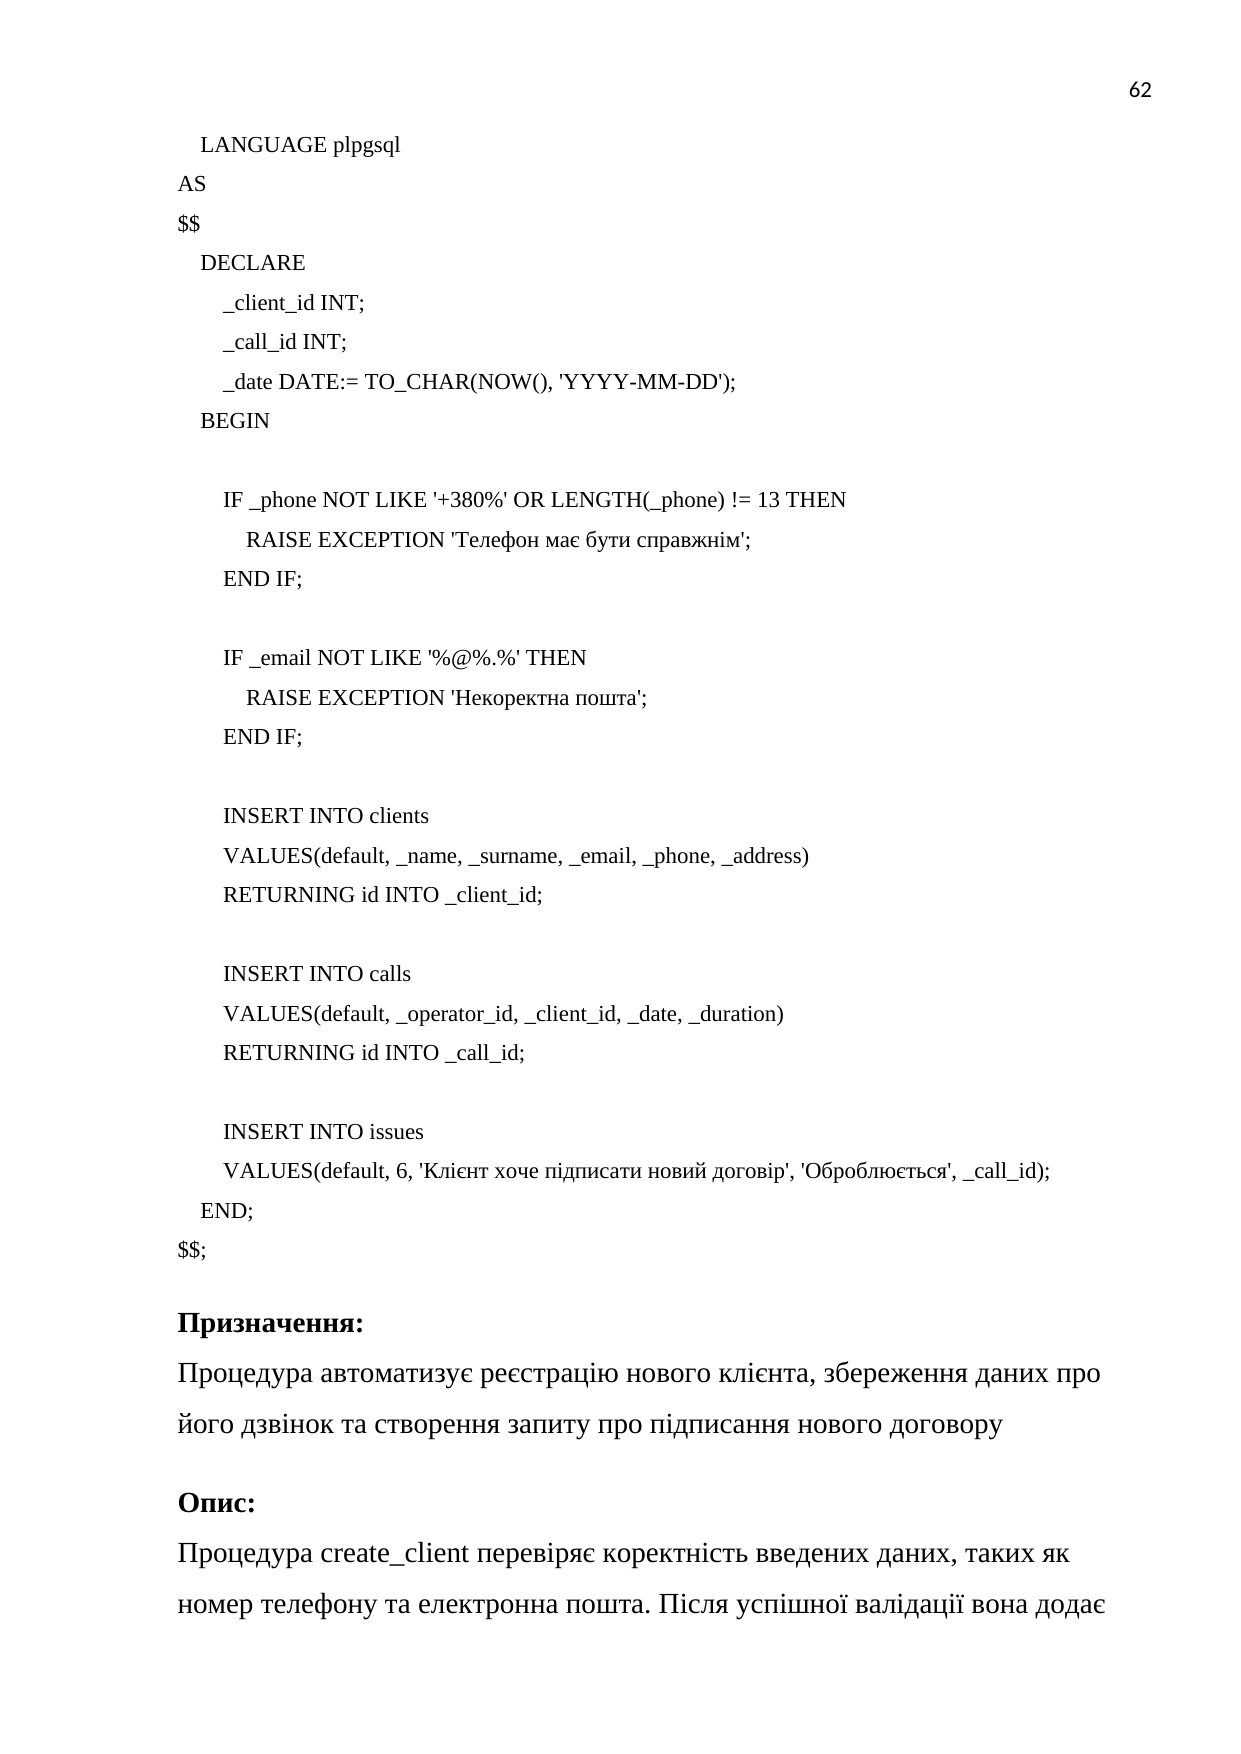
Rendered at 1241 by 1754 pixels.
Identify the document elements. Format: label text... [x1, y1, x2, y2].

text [177, 1485, 1152, 1619]
text Призначення: Процедура автоматизує реєстрацію нового клієнта, збереження даних про його дзвінок та створення запиту про підписання нового договору [177, 1305, 1152, 1439]
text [177, 131, 1152, 1263]
